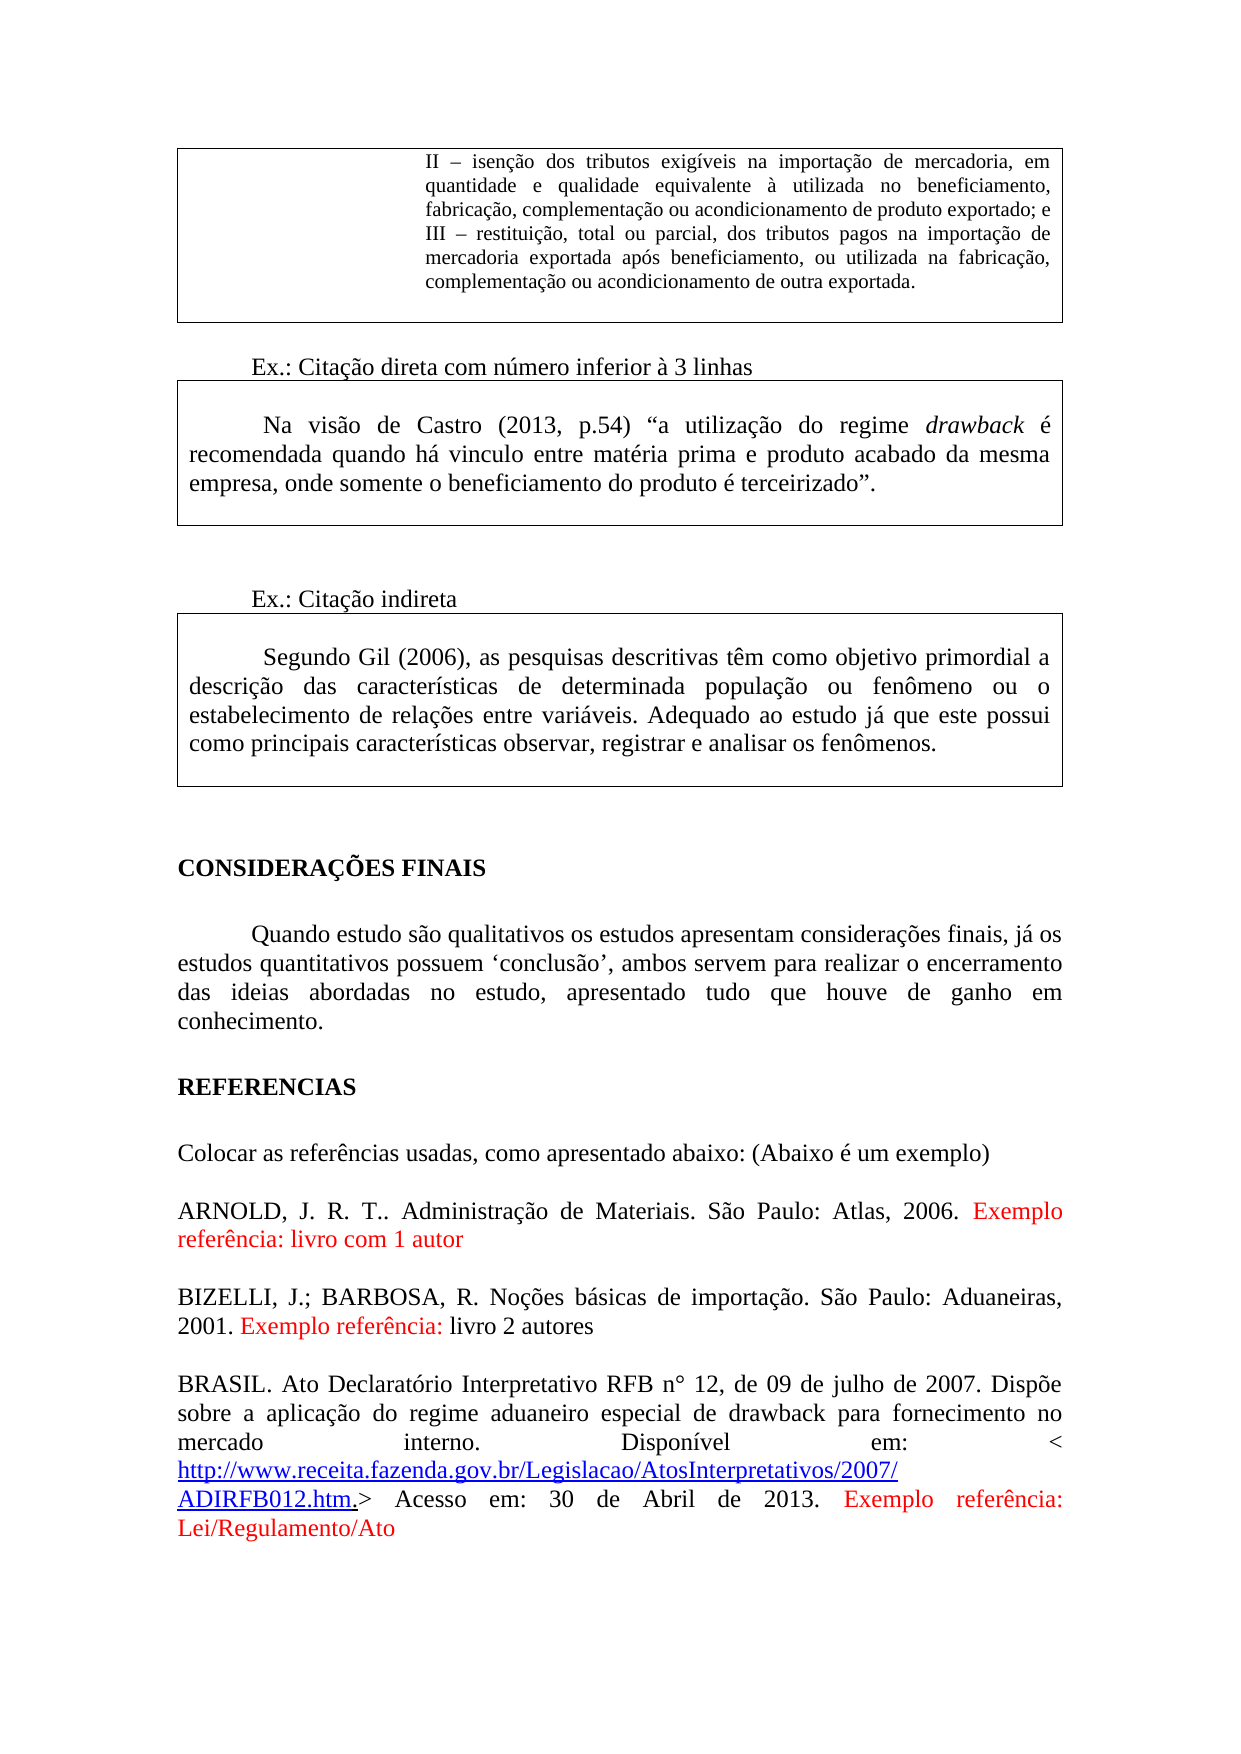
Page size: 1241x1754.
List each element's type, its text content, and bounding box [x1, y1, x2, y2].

text ARNOLD, J. R. T.. Administração de Materiais. São Paulo: Atlas, 2006. Exemplo referência: livro com 1 autor [177, 1196, 1063, 1253]
subtitle CONSIDERAÇÕES FINAIS [177, 853, 1063, 882]
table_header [178, 149, 1062, 322]
text BRASIL. Ato Declaratório Interpretativo RFB n° 12, de 09 de julho de 2007. Dispõe sobre a aplicação do regime aduaneiro especial de drawback para fornecimento no mercado interno. Disponível em: < http://www.receita.fazenda.gov.br/Legislacao/AtosInterpretativos/2007/ADIRFB012.htm.> Acesso em: 30 de Abril de 2013. Exemplo referência: Lei/Regulamento/Ato [177, 1369, 1063, 1542]
text Colocar as referências usadas, como apresentado abaixo: (Abaixo é um exemplo) [177, 1138, 1063, 1167]
text Ex.: Citação indireta [177, 584, 1063, 612]
text Ex.: Citação direta com número inferior à 3 linhas [177, 352, 1063, 380]
text Quando estudo são qualitativos os estudos apresentam considerações finais, já os estudos quantitativos possuem ‘conclusão’, ambos servem para realizar o encerramento das ideias abordadas no estudo, apresentado tudo que houve de ganho em conhecimento. [177, 919, 1063, 1034]
table_header Na visão de Castro (2013, p.54) “a utilização do regime drawback é recomendada quando há vinculo entre matéria prima e produto acabado da mesma empresa, onde somente o beneficiamento do produto é terceirizado”. [178, 381, 1062, 525]
text BIZELLI, J.; BARBOSA, R. Noções básicas de importação. São Paulo: Aduaneiras, 2001. Exemplo referência: livro 2 autores [177, 1282, 1063, 1340]
table_header Segundo Gil (2006), as pesquisas descritivas têm como objetivo primordial a descrição das características de determinada população ou fenômeno ou o estabelecimento de relações entre variáveis. Adequado ao estudo já que este possui como principais características observar, registrar e analisar os fenômenos. [178, 614, 1062, 786]
subtitle REFERENCIAS [177, 1072, 1063, 1101]
